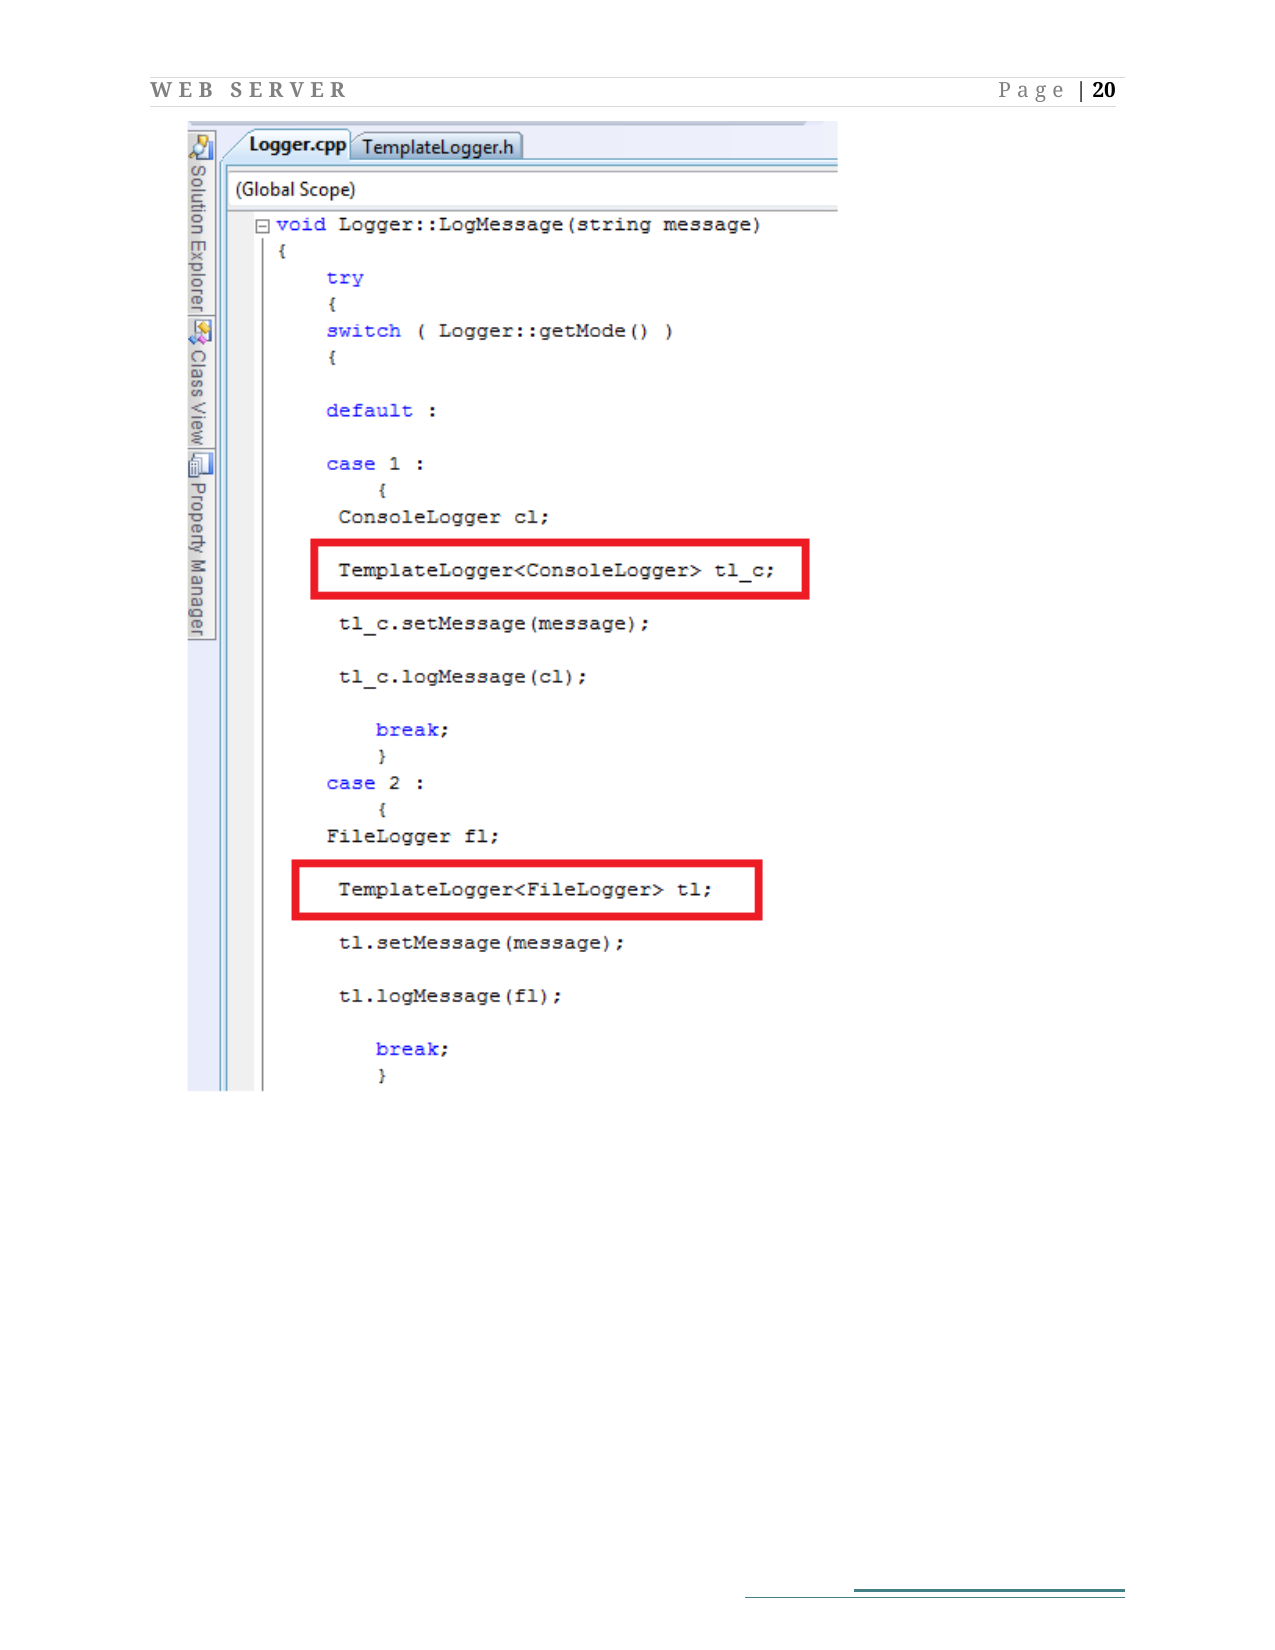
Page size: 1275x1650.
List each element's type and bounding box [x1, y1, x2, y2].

picture [187, 121, 838, 1096]
